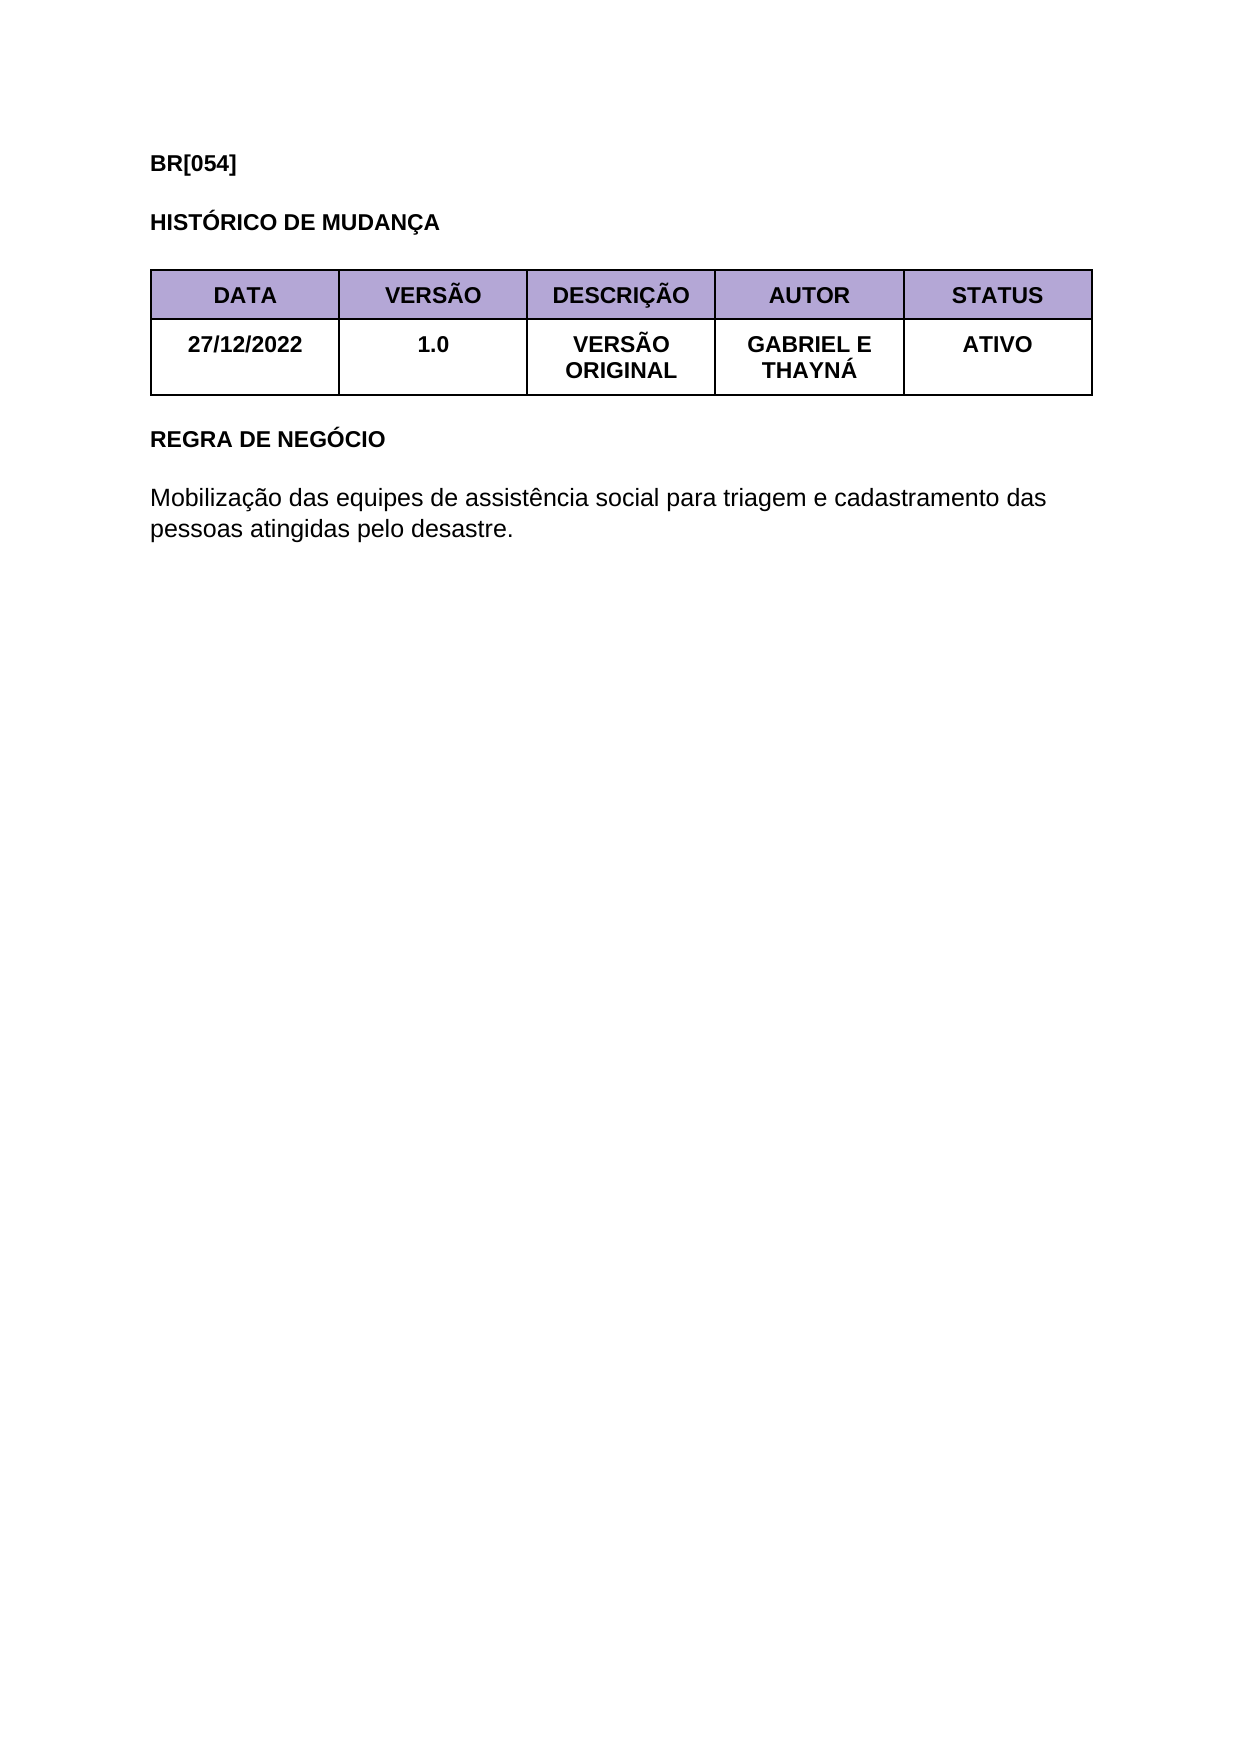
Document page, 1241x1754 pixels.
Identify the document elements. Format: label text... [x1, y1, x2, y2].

text HISTÓRICO DE MUDANÇA [150, 209, 1090, 235]
table_cell 1.0 [340, 320, 526, 394]
table_cell GABRIEL E THAYNÁ [716, 320, 903, 394]
text REGRA DE NEGÓCIO [150, 426, 1090, 453]
text BR[054] [150, 150, 1090, 176]
table_header VERSÃO [340, 271, 526, 318]
table_header AUTOR [716, 271, 903, 318]
table_cell VERSÃO ORIGINAL [528, 320, 714, 394]
table_header DESCRIÇÃO [528, 271, 714, 318]
text Mobilização das equipes de assistência social para triagem e cadastramento das pessoas atingidas pelo desastre. [150, 483, 1090, 543]
table_header STATUS [905, 271, 1091, 318]
table_header DATA [152, 271, 338, 318]
table_cell ATIVO [905, 320, 1091, 394]
table_cell 27/12/2022 [152, 320, 338, 394]
